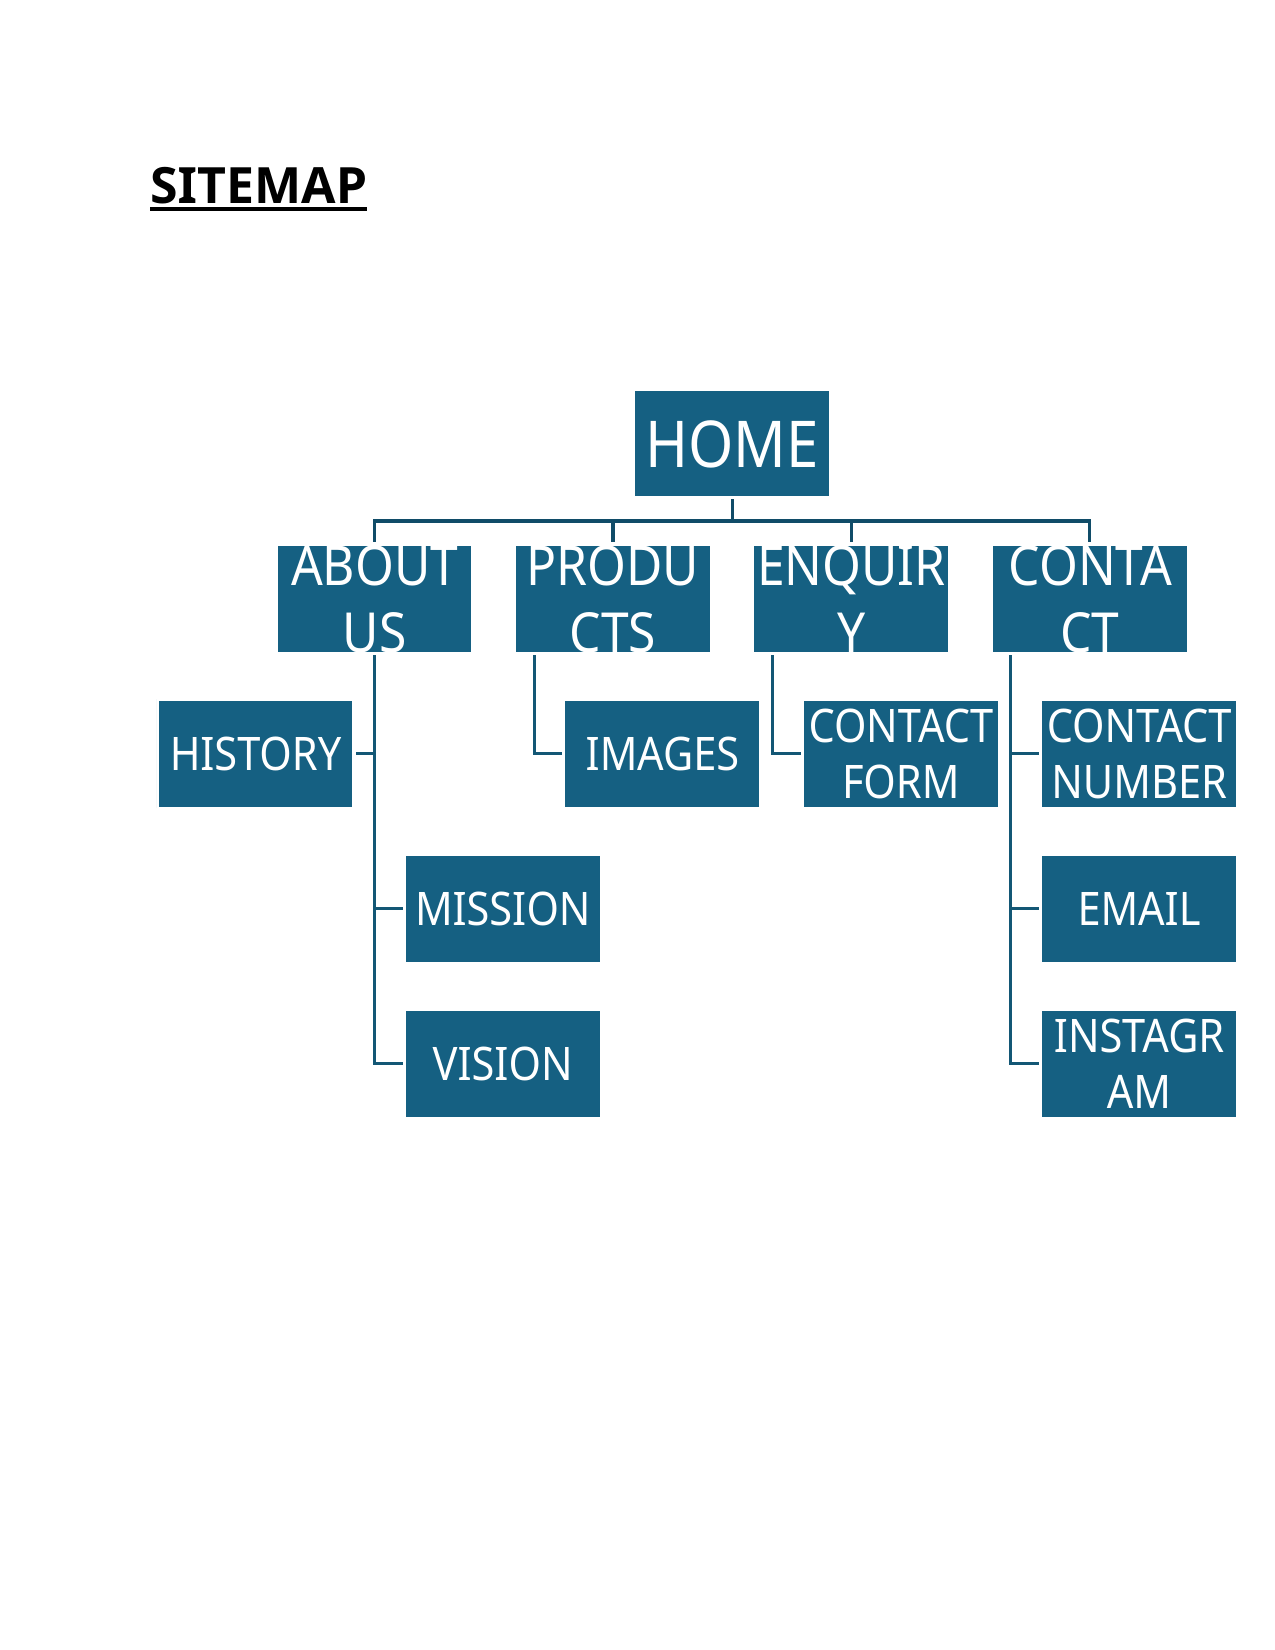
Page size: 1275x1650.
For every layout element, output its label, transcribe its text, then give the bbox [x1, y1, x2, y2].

text SITEMAP [150, 150, 1125, 218]
